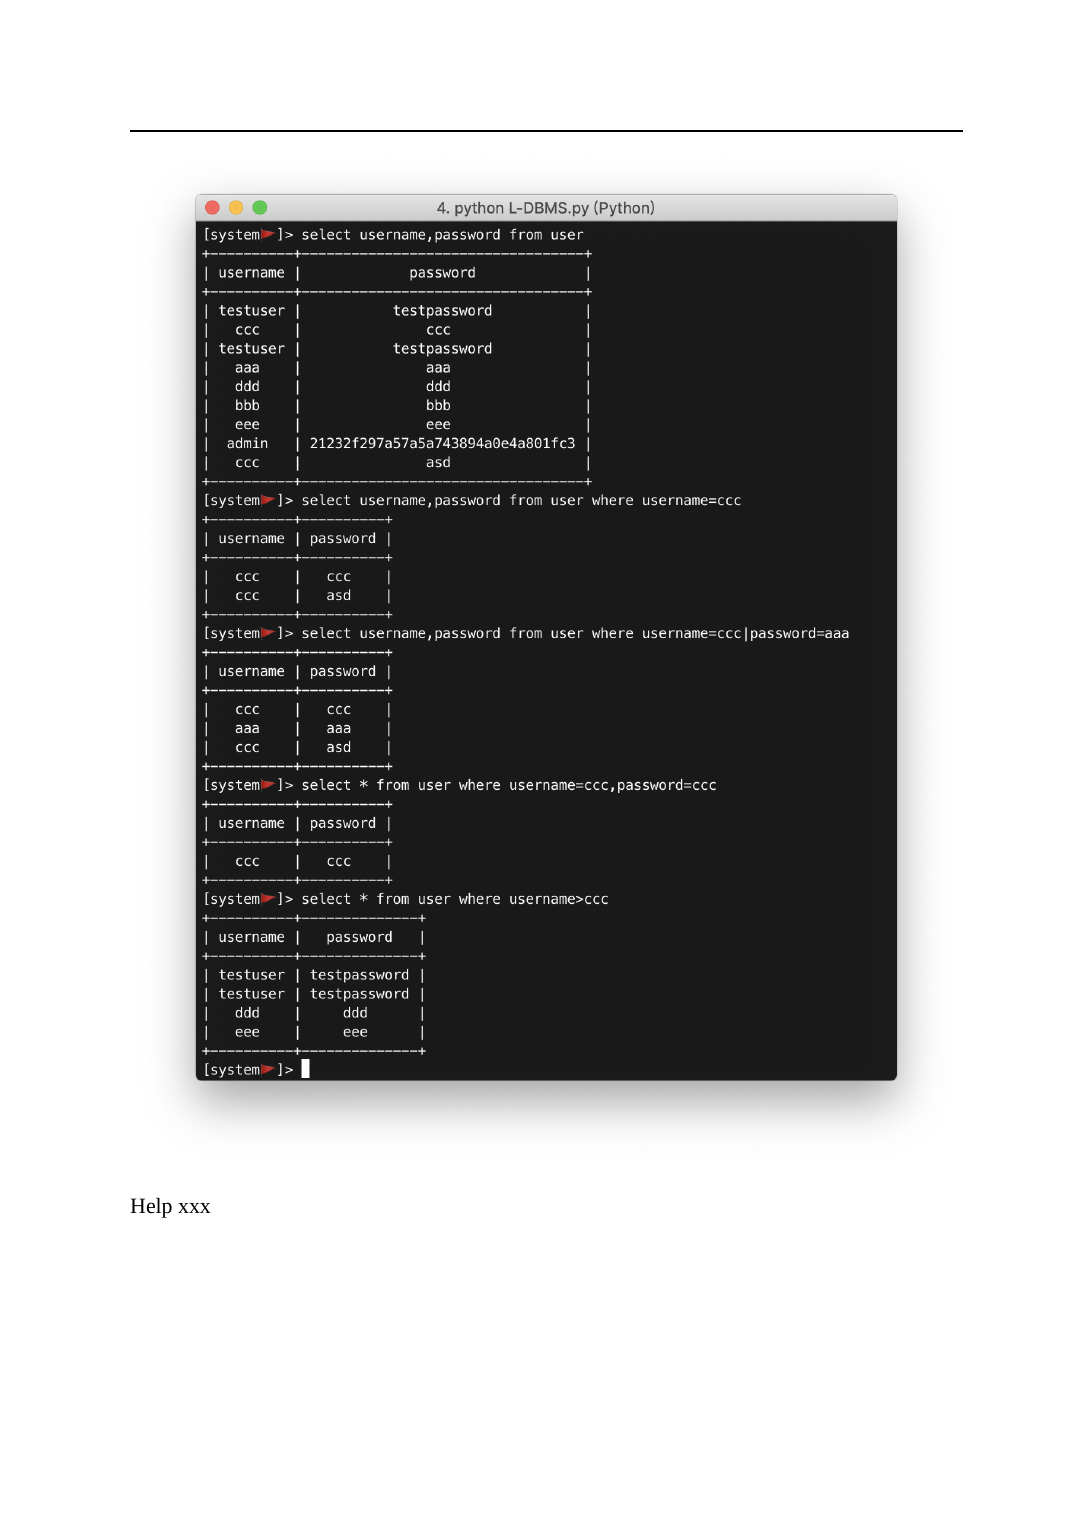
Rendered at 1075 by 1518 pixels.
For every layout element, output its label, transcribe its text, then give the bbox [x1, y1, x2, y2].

picture [129, 150, 963, 1168]
text Help xxx [130, 1193, 963, 1218]
